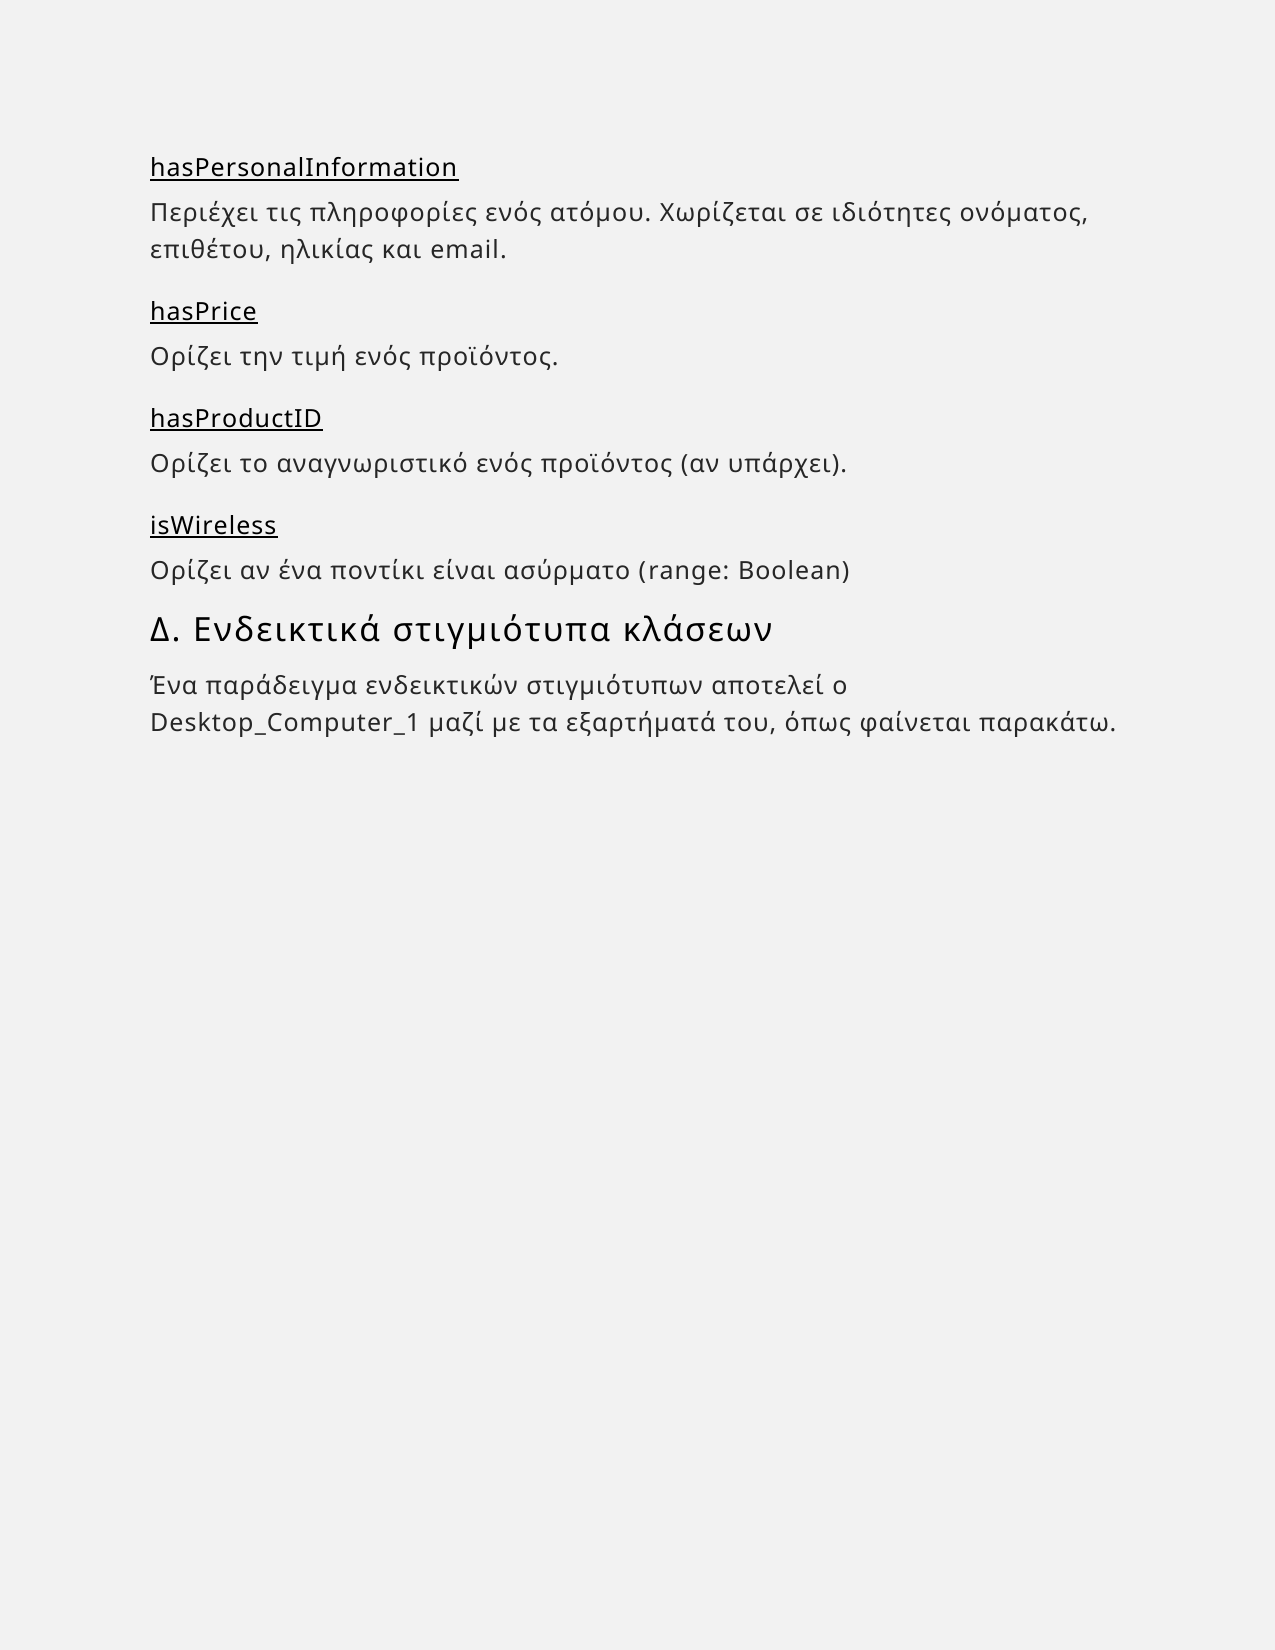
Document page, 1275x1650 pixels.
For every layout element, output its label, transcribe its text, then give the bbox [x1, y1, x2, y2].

text Ορίζει αν ένα ποντίκι είναι ασύρματο (range: Boolean) [150, 552, 1125, 587]
subtitle hasProductID [150, 401, 1125, 434]
subtitle Δ. Ενδεικτικά στιγμιότυπα κλάσεων [150, 606, 1125, 651]
text Ορίζει την τιμή ενός προϊόντος. [150, 339, 1125, 373]
subtitle hasPersonalInformation [150, 150, 1125, 184]
subtitle hasPrice [150, 294, 1125, 328]
subtitle isWireless [150, 507, 1125, 541]
text Ένα παράδειγμα ενδεικτικών στιγμιότυπων αποτελεί ο Desktop_Computer_1 μαζί με τα εξαρτήματά του, όπως φαίνεται παρακάτω. [150, 667, 1125, 738]
text Περιέχει τις πληροφορίες ενός ατόμου. Χωρίζεται σε ιδιότητες ονόματος, επιθέτου, ηλικίας και email. [150, 195, 1125, 266]
text Ορίζει το αναγνωριστικό ενός προϊόντος (αν υπάρχει). [150, 446, 1125, 480]
